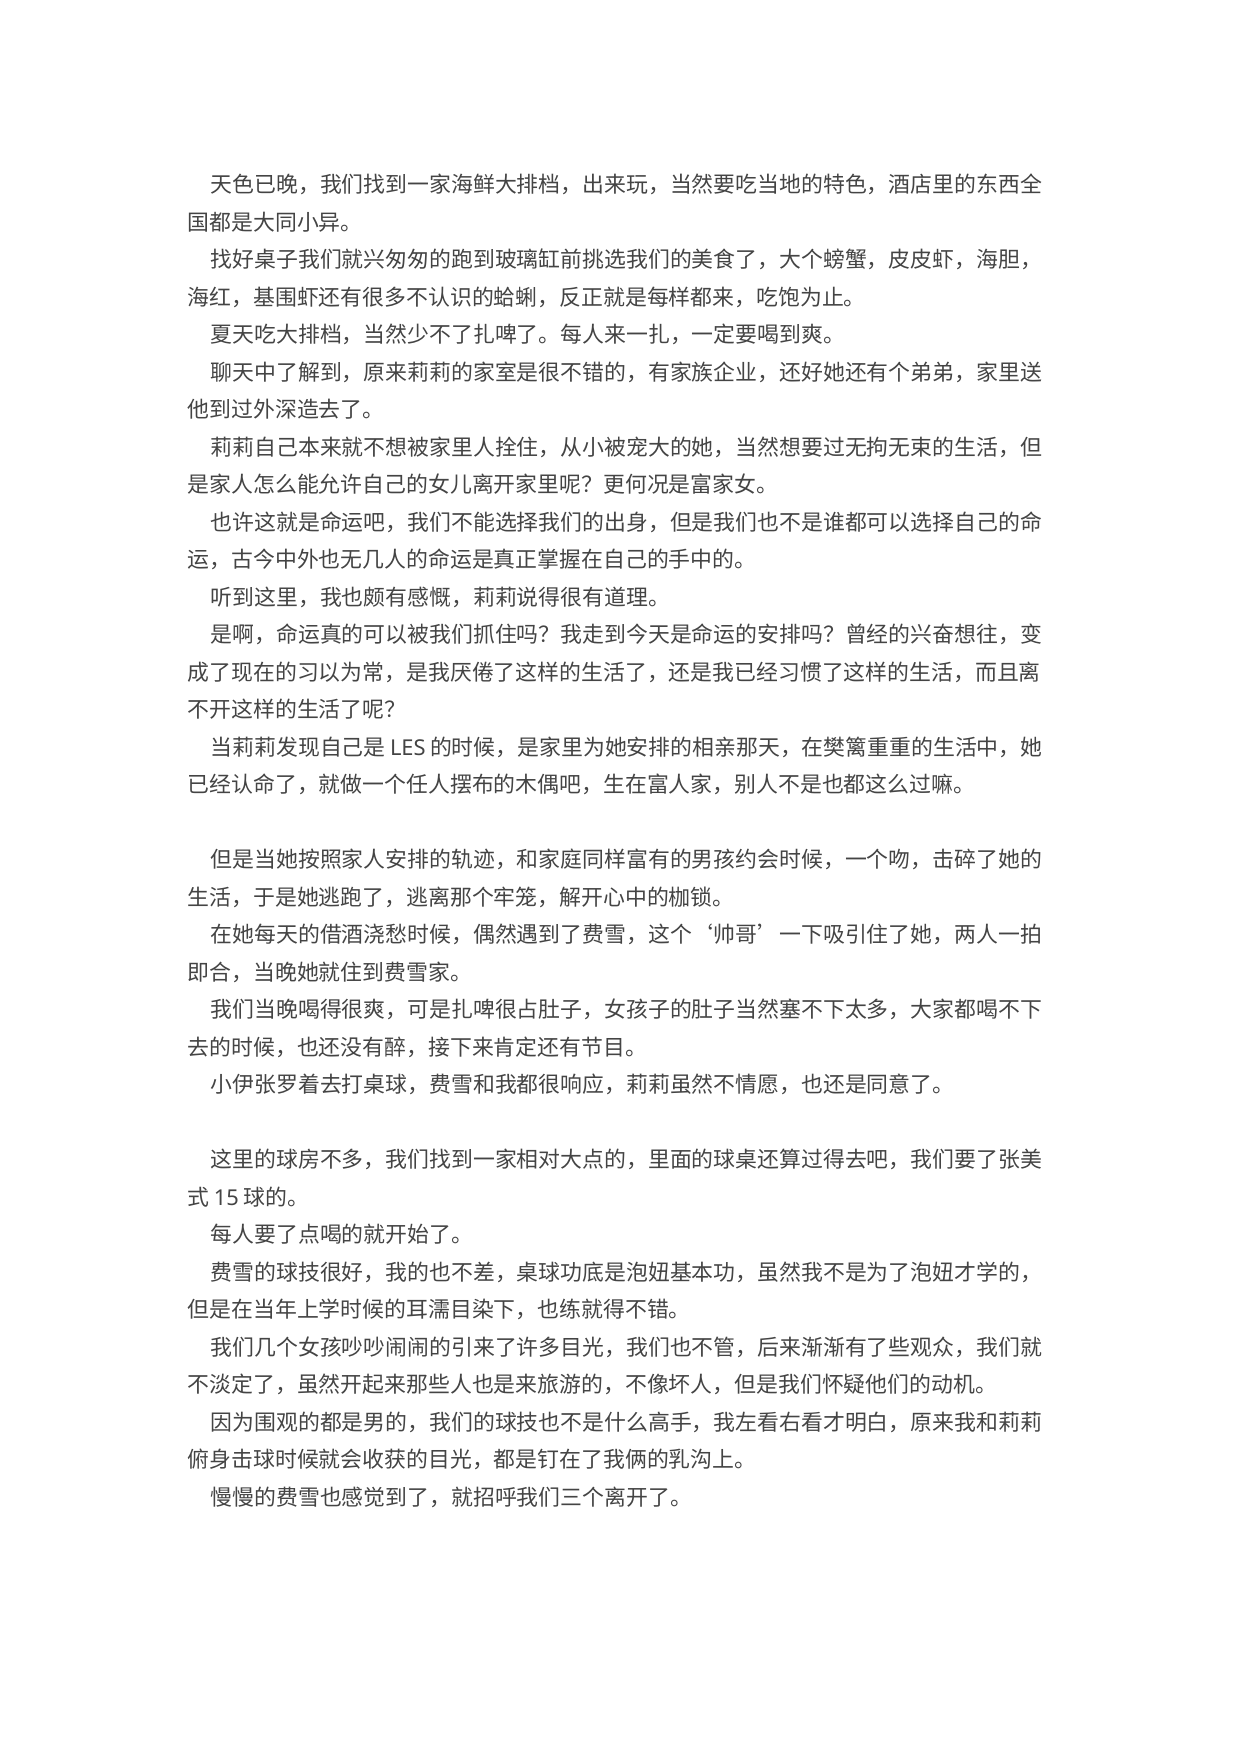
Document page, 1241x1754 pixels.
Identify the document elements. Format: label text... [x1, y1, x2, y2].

text 夏天吃大排档，当然少不了扎啤了。每人来一扎，一定要喝到爽。6 t- e0 _ F% ~7 k; m$ A F [187, 314, 1053, 352]
text 天色已晚，我们找到一家海鲜大排档，出来玩，当然要吃当地的特色，酒店里的东西全国都是大同小异。' ]0 S# @' r: G! t+ i% t7 e m [187, 164, 1053, 239]
text 这里的球房不多，我们找到一家相对大点的，里面的球桌还算过得去吧，我们要了张美式15球的。+ C& F0 G9 l0 k4 v9 w [187, 1139, 1053, 1214]
text 在她每天的借酒浇愁时候，偶然遇到了费雪，这个‘帅哥’一下吸引住了她，两人一拍即合，当晚她就住到费雪家。 [187, 914, 1053, 989]
text 但是当她按照家人安排的轨迹，和家庭同样富有的男孩约会时候，一个吻，击碎了她的生活，于是她逃跑了，逃离那个牢笼，解开心中的枷锁。 [187, 839, 1053, 914]
text 我们几个女孩吵吵闹闹的引来了许多目光，我们也不管，后来渐渐有了些观众，我们就不淡定了，虽然开起来那些人也是来旅游的，不像坏人，但是我们怀疑他们的动机。 [187, 1327, 1053, 1402]
text 小伊张罗着去打桌球，费雪和我都很响应，莉莉虽然不情愿，也还是同意了。; `2 `, ]: o2 J5 K [187, 1064, 1053, 1139]
text 莉莉自己本来就不想被家里人拴住，从小被宠大的她，当然想要过无拘无束的生活，但是家人怎么能允许自己的女儿离开家里呢？更何况是富家女。) o6 z, |2 ^- D1 n, I [187, 427, 1053, 502]
text 我们当晚喝得很爽，可是扎啤很占肚子，女孩子的肚子当然塞不下太多，大家都喝不下去的时候，也还没有醉，接下来肯定还有节目。) R7 N5 |, l$ m0 h" u [187, 989, 1053, 1064]
text 聊天中了解到，原来莉莉的家室是很不错的，有家族企业，还好她还有个弟弟，家里送他到过外深造去了。& K2 f. ^" E% h [187, 352, 1053, 427]
text 也许这就是命运吧，我们不能选择我们的出身，但是我们也不是谁都可以选择自己的命运，古今中外也无几人的命运是真正掌握在自己的手中的。 [187, 502, 1053, 577]
text 听到这里，我也颇有感慨，莉莉说得很有道理。4 m- R7 w2 L X [187, 577, 1053, 614]
text 是啊，命运真的可以被我们抓住吗？我走到今天是命运的安排吗？曾经的兴奋想往，变成了现在的习以为常，是我厌倦了这样的生活了，还是我已经习惯了这样的生活，而且离不开这样的生活了呢？& `( _- I. |5 s [187, 614, 1053, 727]
text 每人要了点喝的就开始了。) T9 e" _7 c* T9 v$ j% P5 b4 T [187, 1214, 1053, 1252]
text 费雪的球技很好，我的也不差，桌球功底是泡妞基本功，虽然我不是为了泡妞才学的，但是在当年上学时候的耳濡目染下，也练就得不错。 [187, 1252, 1053, 1327]
text 当莉莉发现自己是LES的时候，是家里为她安排的相亲那天，在樊篱重重的生活中，她已经认命了，就做一个任人摆布的木偶吧，生在富人家，别人不是也都这么过嘛。& F1 l6 s1 K( _+ S# ~1 w; V% a- J7 k [187, 727, 1053, 839]
text 找好桌子我们就兴匆匆的跑到玻璃缸前挑选我们的美食了，大个螃蟹，皮皮虾，海胆，海红，基围虾还有很多不认识的蛤蜊，反正就是每样都来，吃饱为止。9 H* X/ B- D; R& c [187, 239, 1053, 314]
text 慢慢的费雪也感觉到了，就招呼我们三个离开了。! r/ \# p9 r7 n8 i! c) @ [187, 1477, 1053, 1514]
text 因为围观的都是男的，我们的球技也不是什么高手，我左看右看才明白，原来我和莉莉俯身击球时候就会收获的目光，都是钉在了我俩的乳沟上。 [187, 1402, 1053, 1477]
